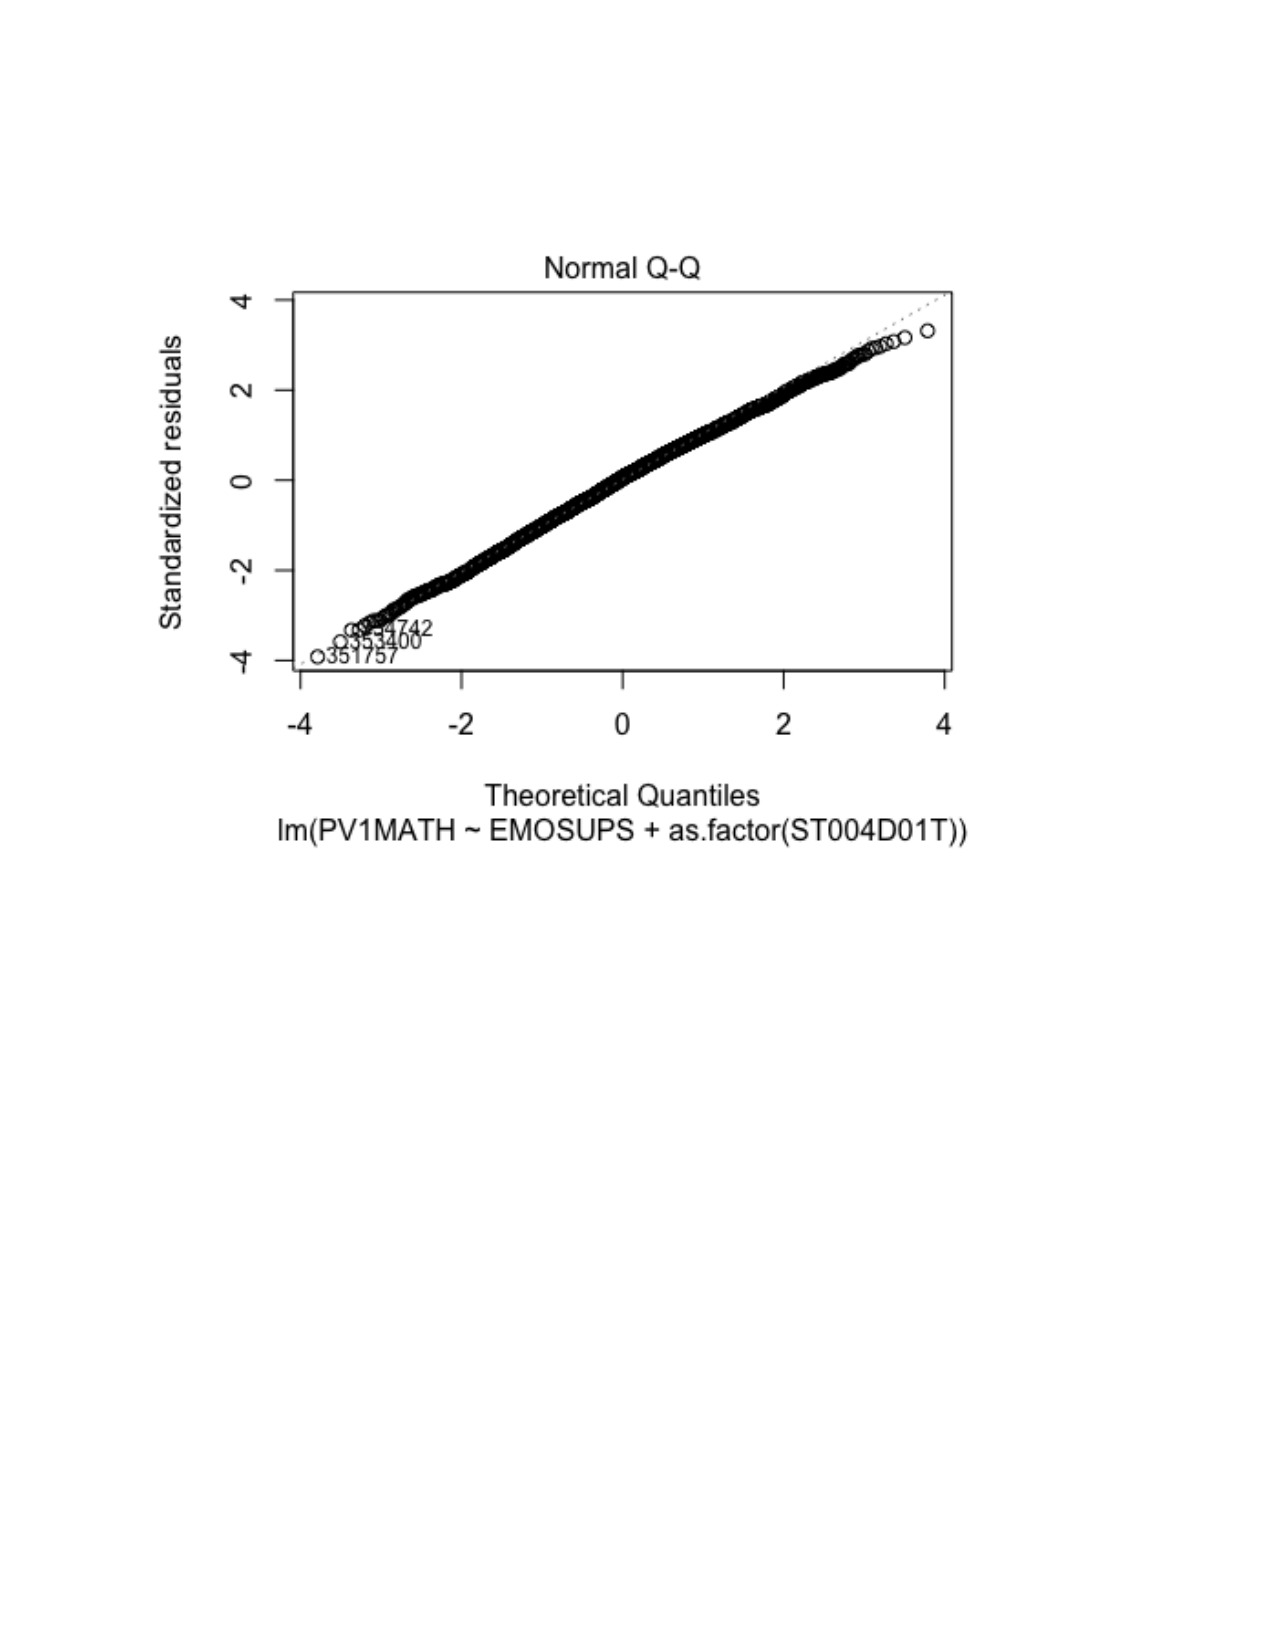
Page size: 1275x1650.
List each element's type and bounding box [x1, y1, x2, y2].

picture [150, 150, 1025, 850]
